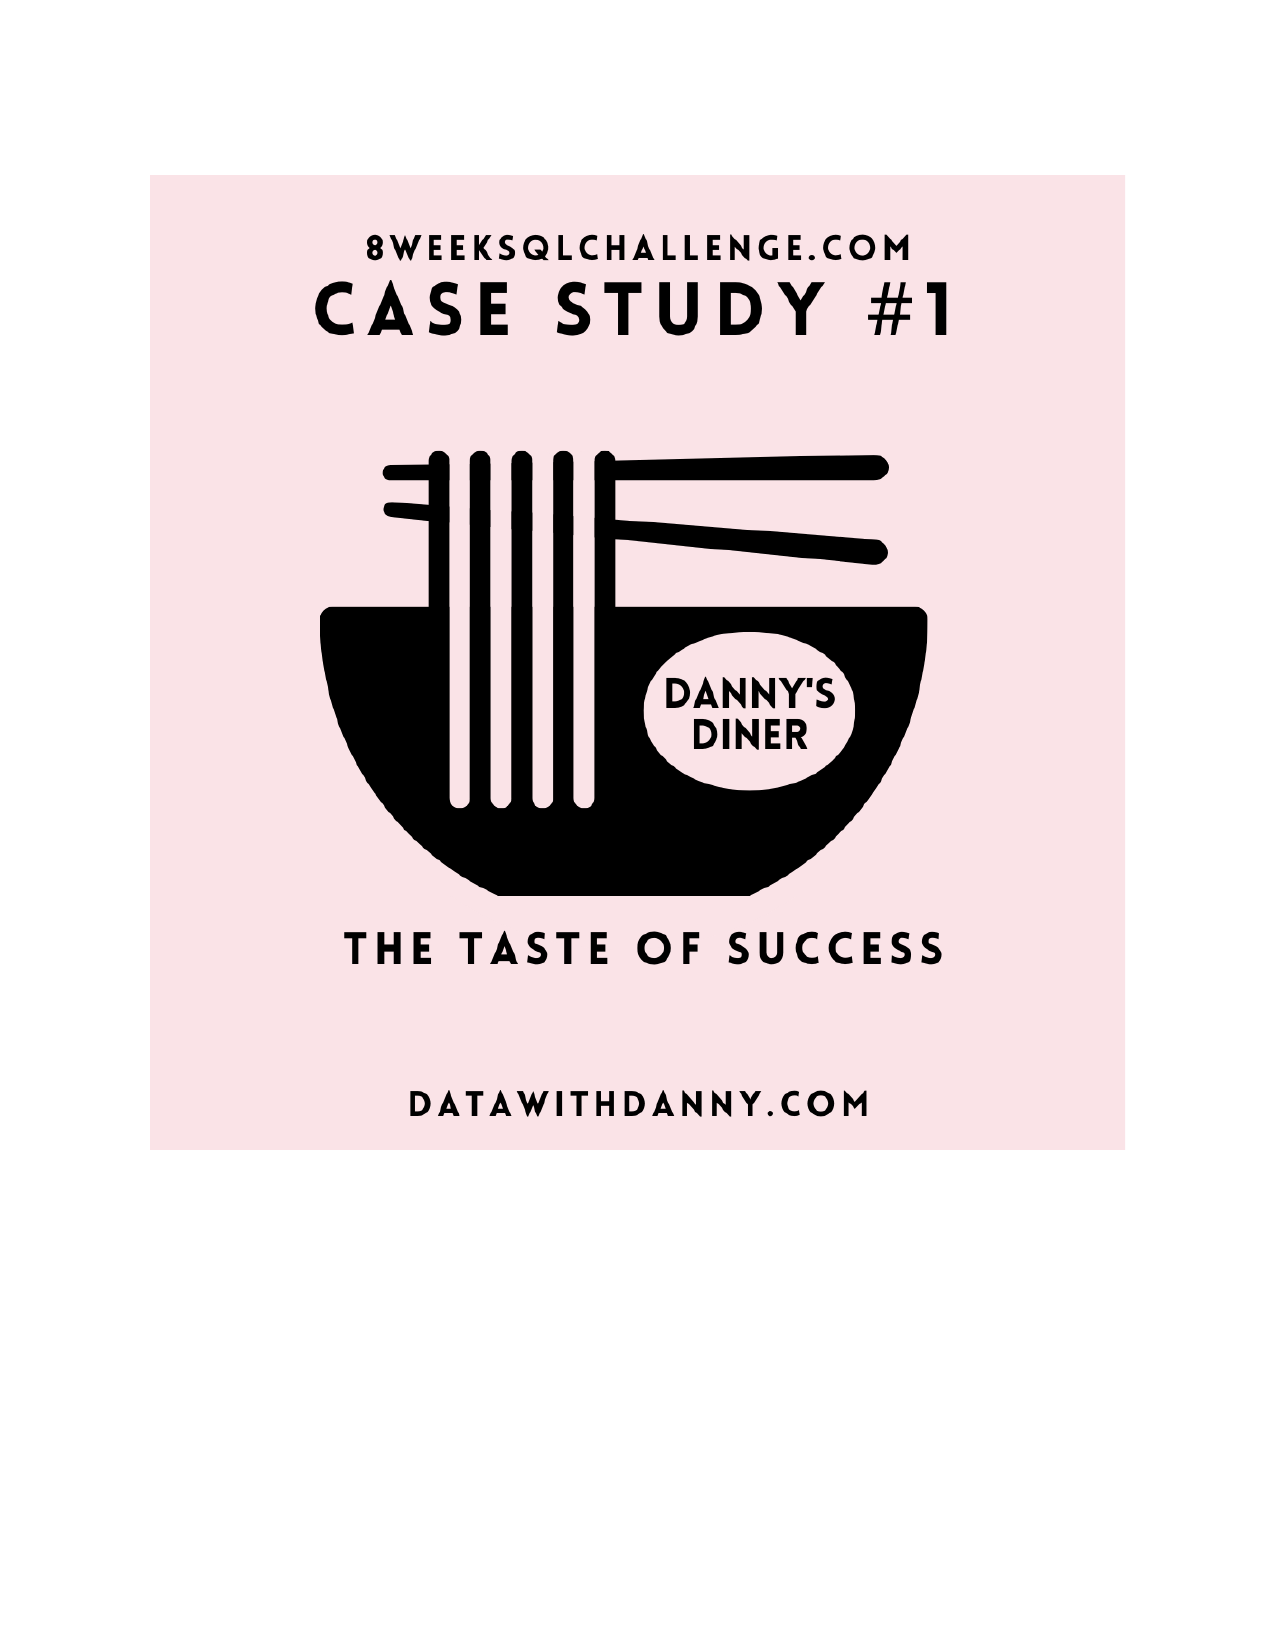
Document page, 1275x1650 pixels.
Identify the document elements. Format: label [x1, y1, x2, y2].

picture [150, 175, 1125, 1150]
